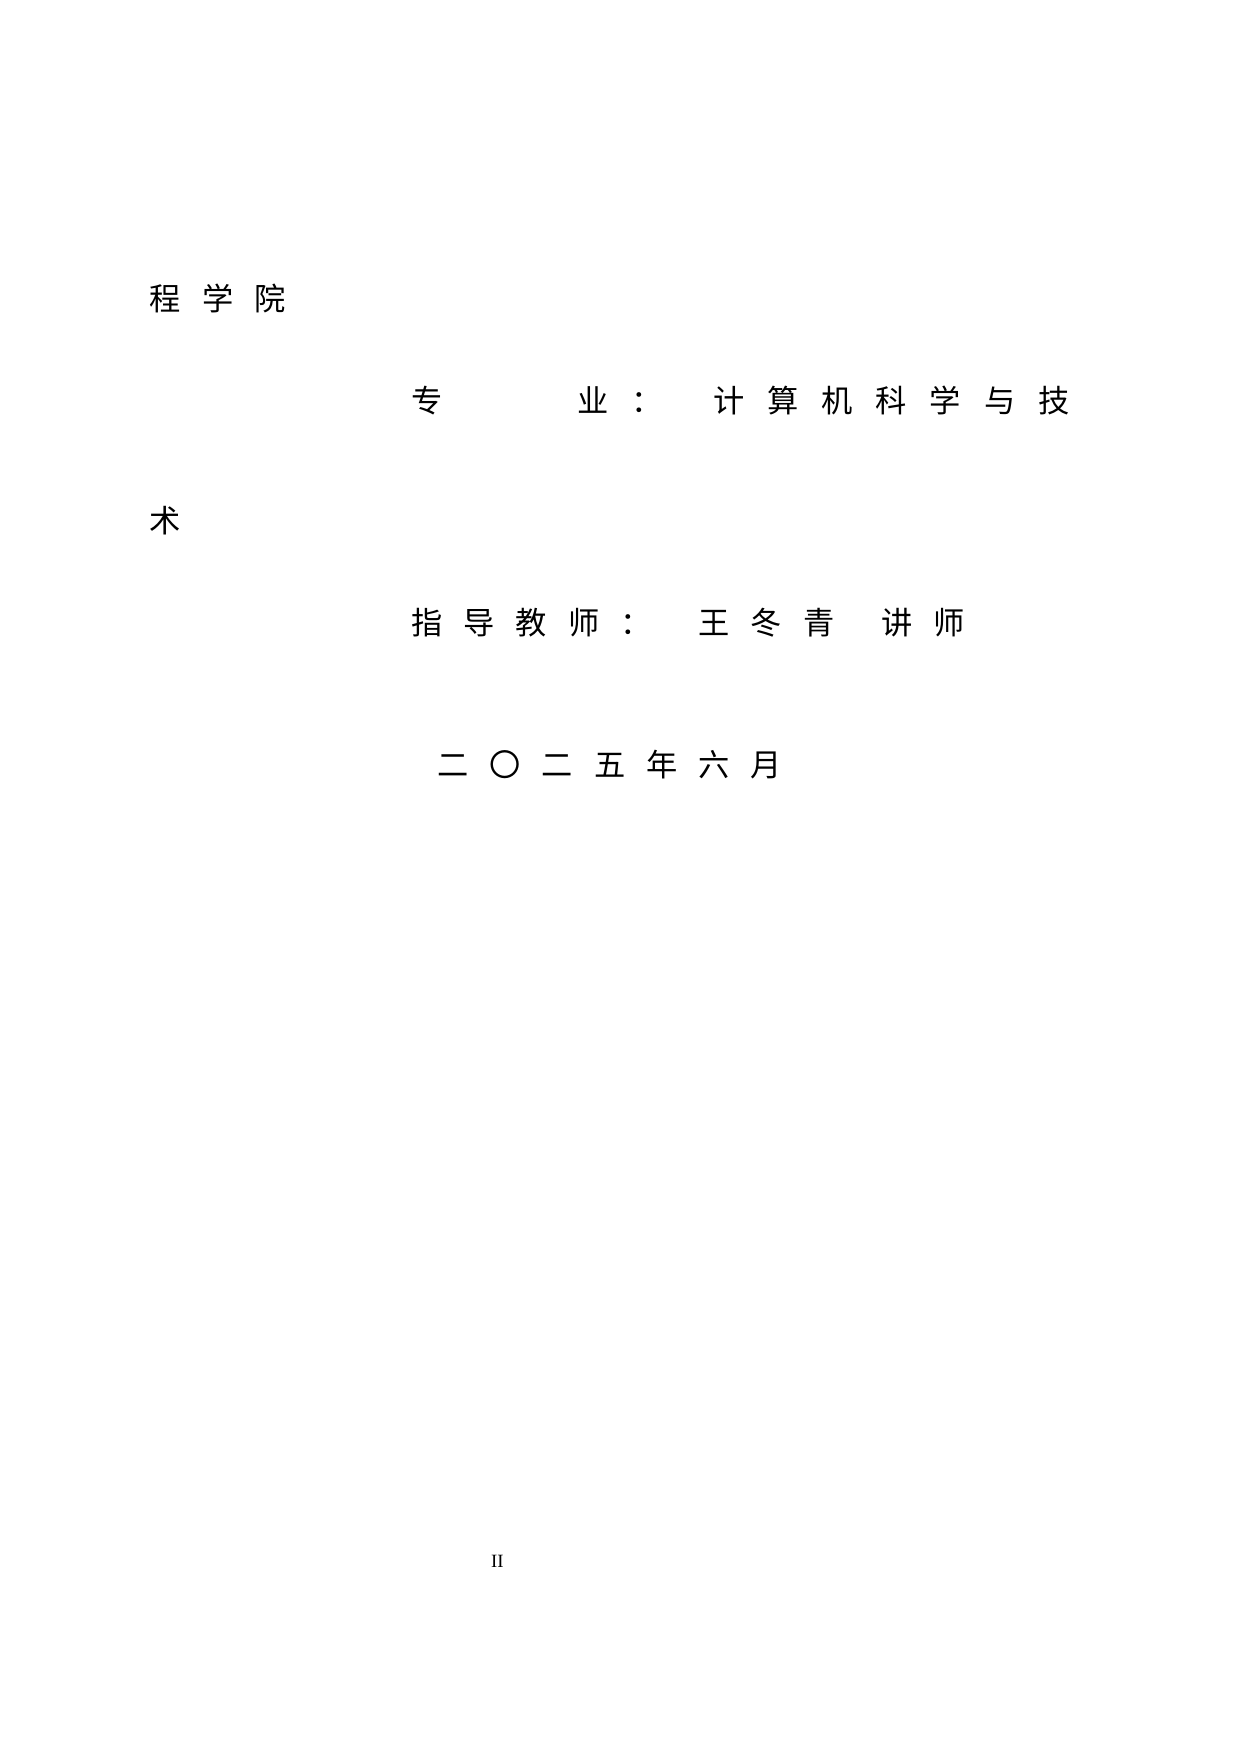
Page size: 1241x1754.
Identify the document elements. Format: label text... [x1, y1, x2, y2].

text 专 业： 计算机科学与技术 [149, 359, 1091, 558]
text 学 院： 计算机与信息工程学院 [149, 256, 1091, 336]
text 指导教师： 王冬青 讲师 [149, 581, 1091, 661]
text 二〇二五年六月 [149, 723, 1091, 803]
